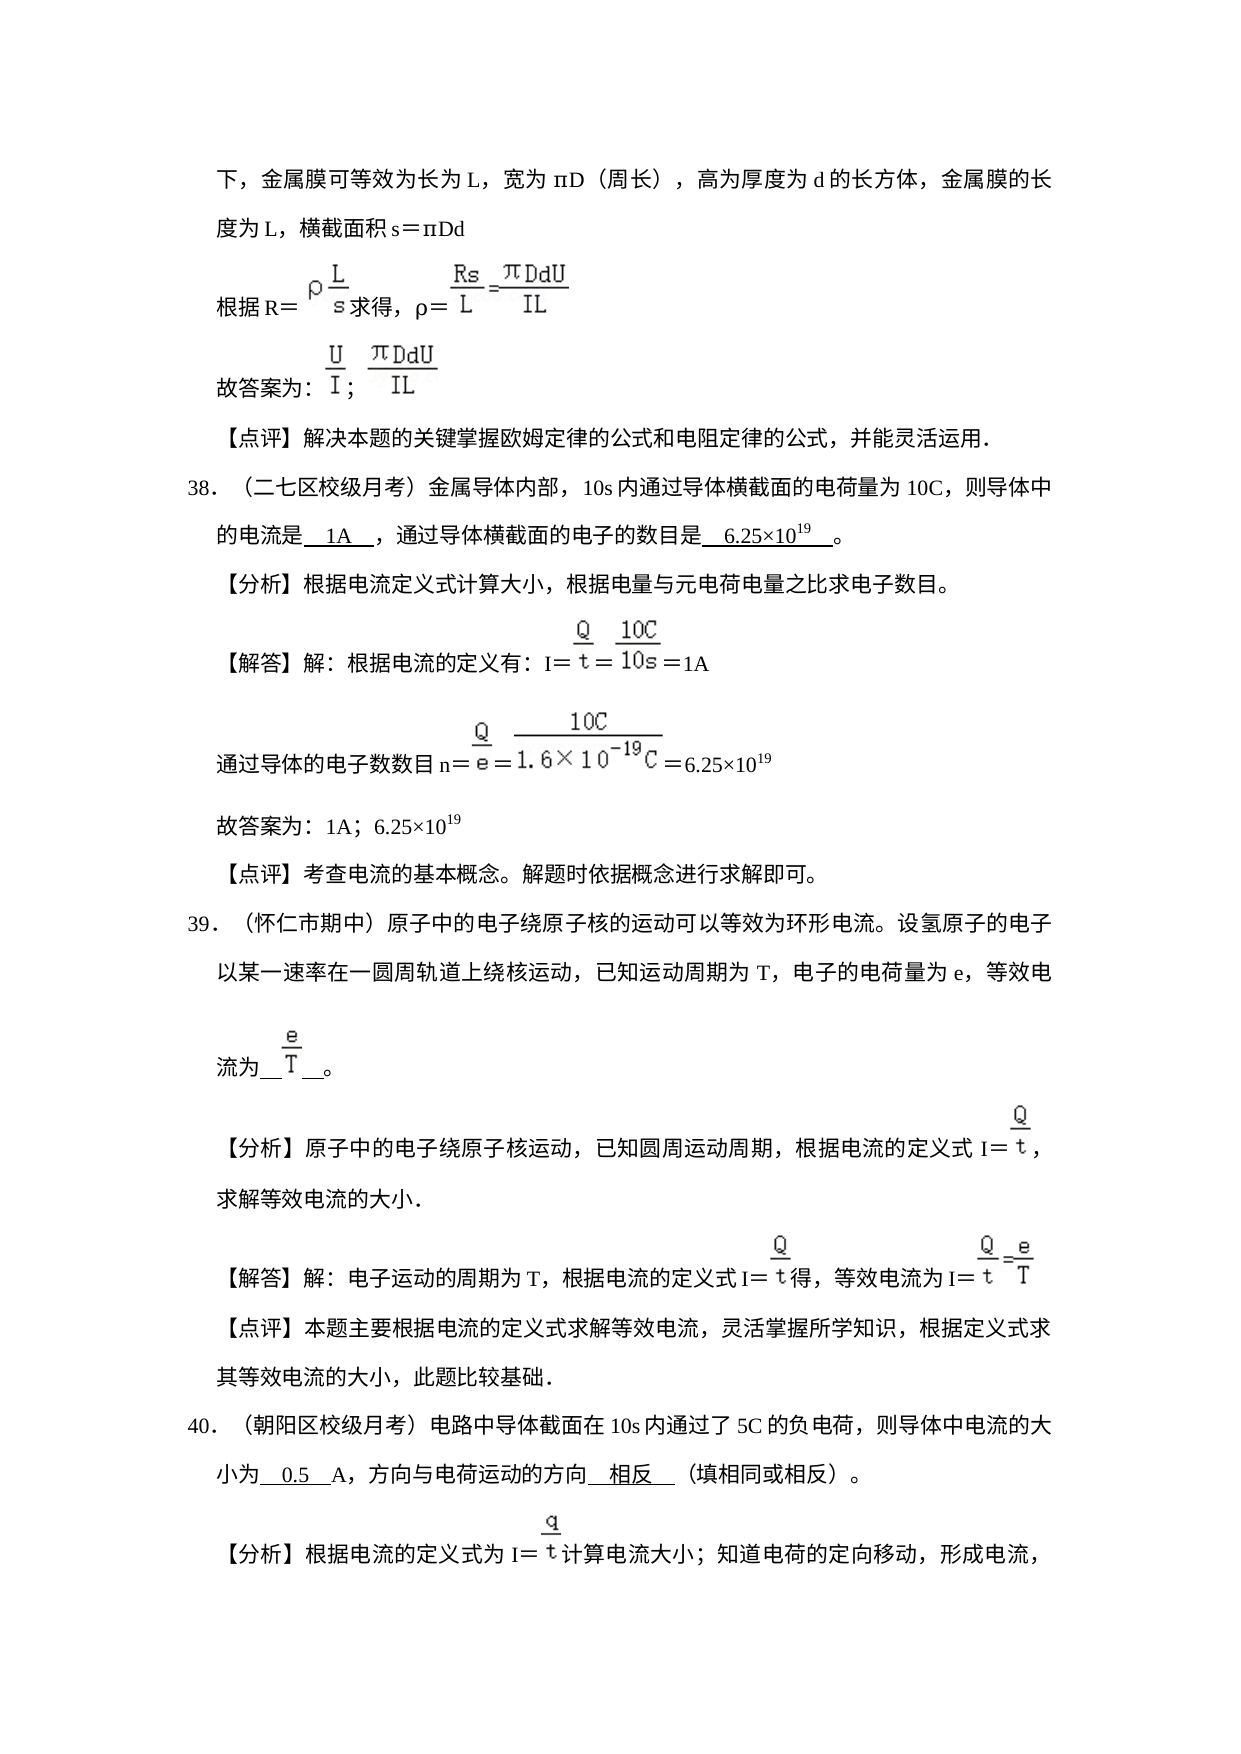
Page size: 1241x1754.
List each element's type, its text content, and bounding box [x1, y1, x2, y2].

picture [450, 261, 569, 316]
text 【解答】解：电子运动的周期为T，根据电流的定义式I＝得，等效电流为I＝ [216, 1229, 1053, 1294]
text 【解答】解：根据电流的定义有：I＝＝＝1A [216, 614, 1053, 679]
picture [1010, 1101, 1031, 1157]
text 根据R＝求得，ρ＝ [216, 259, 1053, 324]
picture [615, 616, 661, 672]
picture [471, 718, 493, 773]
text 故答案为：； [216, 340, 1053, 405]
picture [573, 616, 594, 672]
text 39．（怀仁市期中）原子中的电子绕原子核的运动可以等效为环形电流。设氢原子的电子以某一速率在一圆周轨道上绕核运动，已知运动周期为T，电子的电荷量为e，等效电流为 。 [187, 905, 1053, 1084]
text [216, 162, 1053, 243]
picture [300, 261, 349, 316]
picture [977, 1231, 1034, 1287]
text 40．（朝阳区校级月考）电路中导体截面在10s内通过了5C的负电荷，则导体中电流的大小为 0.5 A，方向与电荷运动的方向 相反 （填相同或相反）。 [187, 1407, 1053, 1489]
picture [281, 1021, 302, 1076]
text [216, 1504, 1053, 1569]
text 故答案为：1A；6.25×1019 [216, 809, 1053, 841]
text 【分析】原子中的电子绕原子核运动，已知圆周运动周期，根据电流的定义式I＝，求解等效电流的大小． [216, 1100, 1053, 1214]
text 38．（二七区校级月考）金属导体内部，10s内通过导体横截面的电荷量为10C，则导体中的电流是 1A ，通过导体横截面的电子的数目是 6.25×1019 。 [187, 469, 1053, 550]
text 通过导体的电子数数目n＝＝＝6.25×1019 [216, 695, 1053, 793]
text 【点评】解决本题的关键掌握欧姆定律的公式和电阻定律的公式，并能灵活运用． [216, 421, 1053, 453]
picture [770, 1231, 791, 1287]
picture [514, 708, 663, 773]
picture [367, 341, 438, 397]
picture [325, 341, 346, 397]
picture [541, 1505, 562, 1562]
text 【点评】考查电流的基本概念。解题时依据概念进行求解即可。 [216, 857, 1053, 889]
text 【分析】根据电流定义式计算大小，根据电量与元电荷电量之比求电子数目。 [216, 566, 1053, 599]
text 【点评】本题主要根据电流的定义式求解等效电流，灵活掌握所学知识，根据定义式求其等效电流的大小，此题比较基础． [216, 1310, 1053, 1392]
